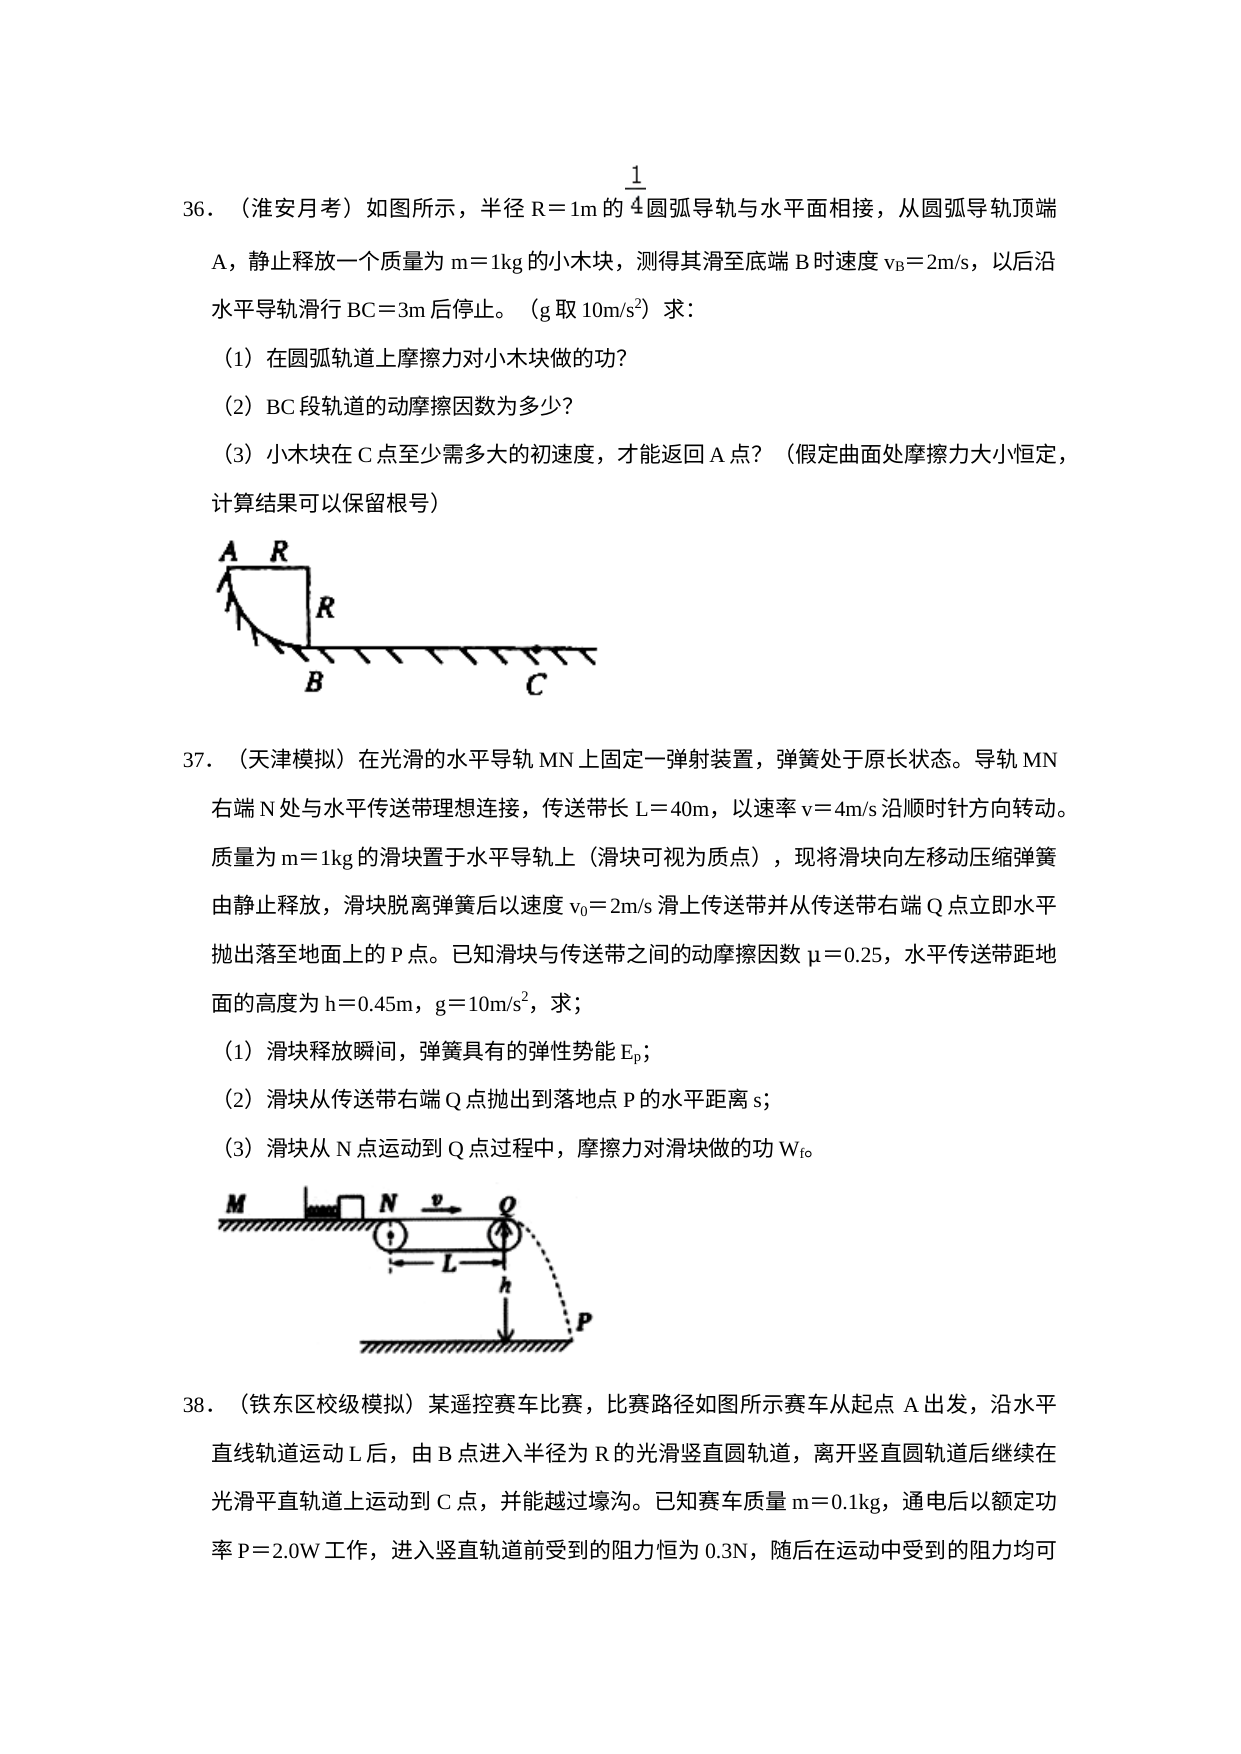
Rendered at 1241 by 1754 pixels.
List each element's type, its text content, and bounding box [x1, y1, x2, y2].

text （1）在圆弧轨道上摩擦力对小木块做的功？ [211, 340, 1058, 373]
picture [211, 1178, 598, 1360]
text （2）BC段轨道的动摩擦因数为多少？ [211, 389, 1058, 421]
text （1）滑块释放瞬间，弹簧具有的弹性势能Ep； [211, 1034, 1058, 1066]
text 37．（天津模拟）在光滑的水平导轨MN上固定一弹射装置，弹簧处于原长状态。导轨MN右端N处与水平传送带理想连接，传送带长L＝40m，以速率v＝4m/s沿顺时针方向转动。质量为m＝1kg的滑块置于水平导轨上（滑块可视为质点），现将滑块向左移动压缩弹簧由静止释放，滑块脱离弹簧后以速度v0＝2m/s滑上传送带并从传送带右端Q点立即水平抛出落至地面上的P点。已知滑块与传送带之间的动摩擦因数μ＝0.25，水平传送带距地面的高度为h＝0.45m，g＝10m/s2，求； [183, 742, 1058, 1018]
picture [625, 161, 646, 217]
text （3）滑块从N点运动到Q点过程中，摩擦力对滑块做的功Wf。 [211, 1130, 1058, 1163]
picture [211, 533, 602, 700]
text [183, 1386, 1058, 1565]
text （3）小木块在C点至少需多大的初速度，才能返回A点？（假定曲面处摩擦力大小恒定，计算结果可以保留根号） [211, 437, 1058, 518]
text （2）滑块从传送带右端Q点抛出到落地点P的水平距离s； [211, 1082, 1058, 1114]
text 36．（淮安月考）如图所示，半径R＝1m的圆弧导轨与水平面相接，从圆弧导轨顶端A，静止释放一个质量为m＝1kg的小木块，测得其滑至底端B时速度vB＝2m/s，以后沿水平导轨滑行BC＝3m后停止。（g取10m/s2）求： [183, 162, 1058, 324]
